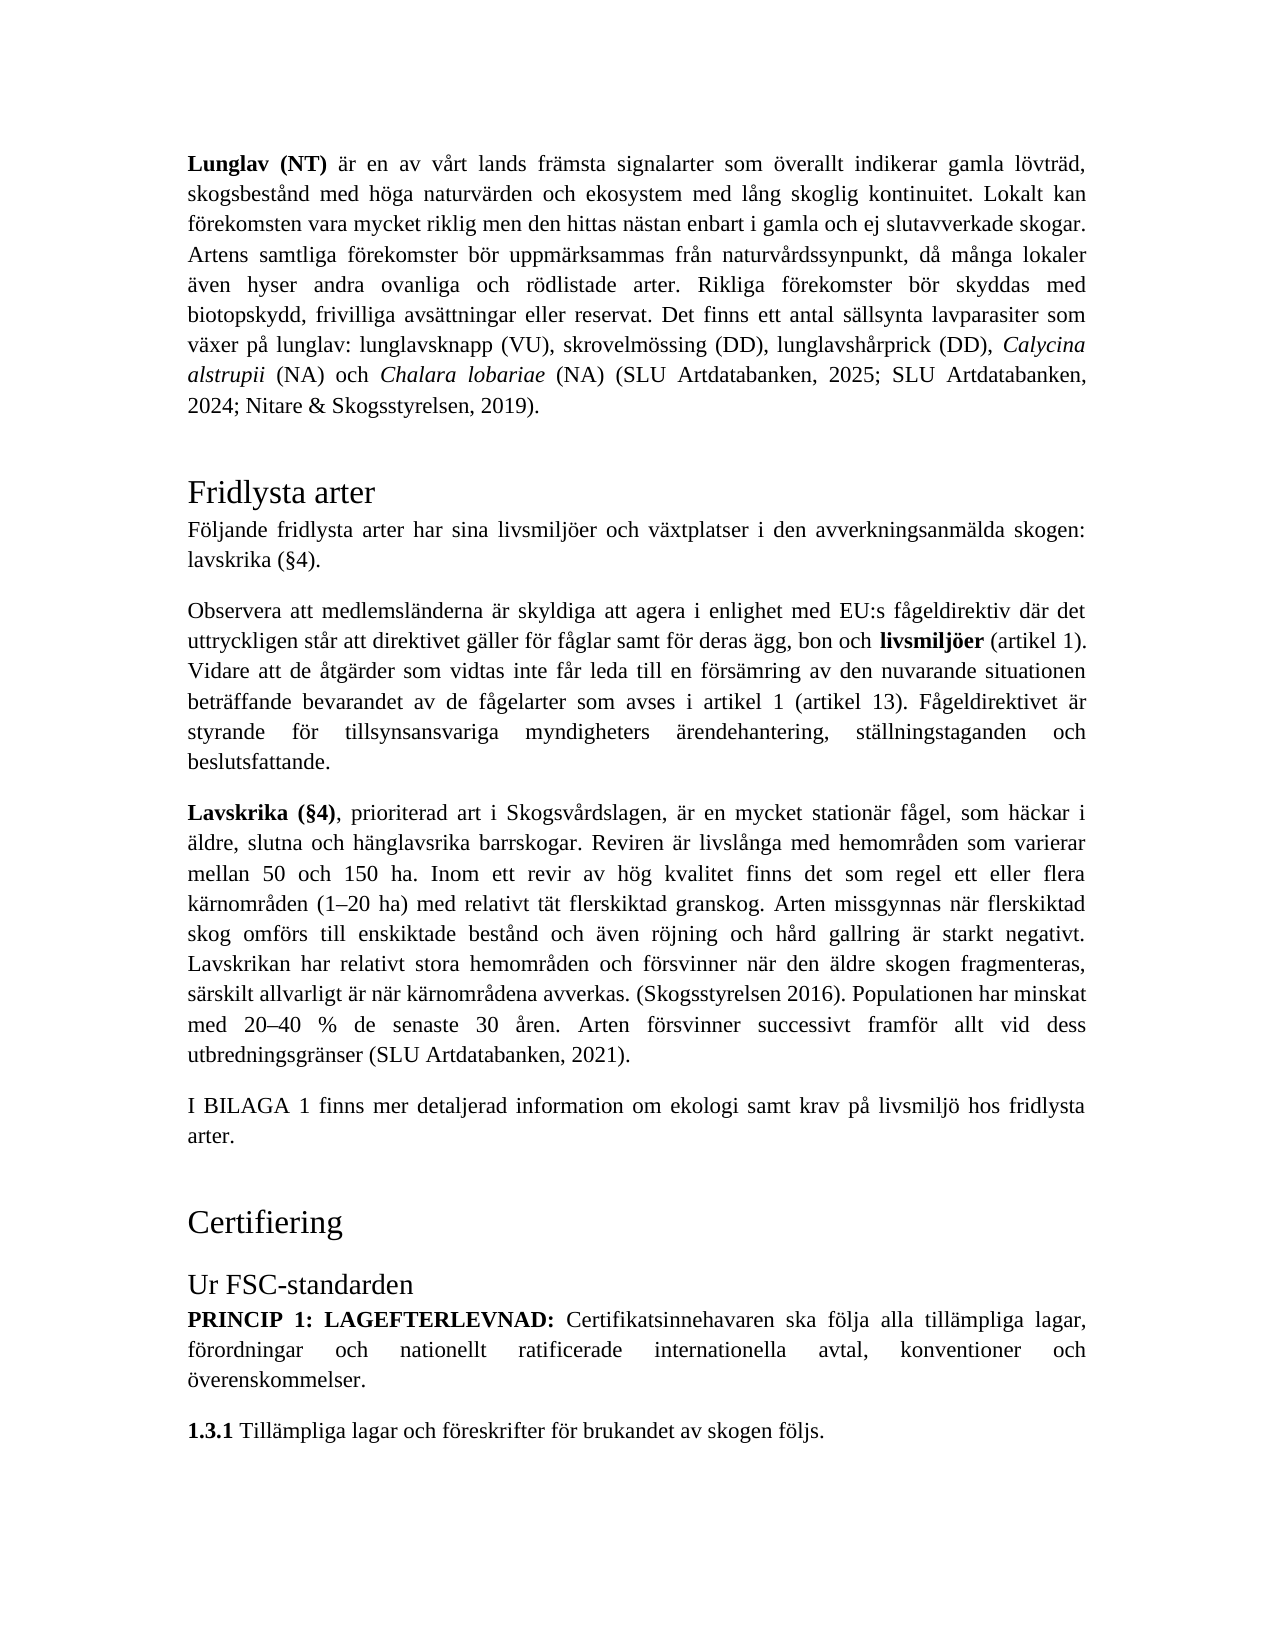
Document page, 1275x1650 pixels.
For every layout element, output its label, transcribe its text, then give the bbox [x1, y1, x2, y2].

text Lunglav (NT) är en av vårt lands främsta signalarter som överallt indikerar gamla lövträd, skogsbestånd med höga naturvärden och ekosystem med lång skoglig kontinuitet. Lokalt kan förekomsten vara mycket riklig men den hittas nästan enbart i gamla och ej slutavverkade skogar. Artens samtliga förekomster bör uppmärksammas från naturvårdssynpunkt, då många lokaler även hyser andra ovanliga och rödlistade arter. Rikliga förekomster bör skyddas med biotopskydd, frivilliga avsättningar eller reservat. Det finns ett antal sällsynta lavparasiter som växer på lunglav: lunglavsknapp (VU), skrovelmössing (DD), lunglavshårprick (DD), Calycina alstrupii (NA) och Chalara lobariae (NA) (SLU Artdatabanken, 2025; SLU Artdatabanken, 2024; Nitare & Skogsstyrelsen, 2019). [187, 150, 1087, 418]
text Observera att medlemsländerna är skyldiga att agera i enlighet med EU:s fågeldirektiv där det uttryckligen står att direktivet gäller för fåglar samt för deras ägg, bon och livsmiljöer (artikel 1). Vidare att de åtgärder som vidtas inte får leda till en försämring av den nuvarande situationen beträffande bevarandet av de fågelarter som avses i artikel 1 (artikel 13). Fågeldirektivet är styrande för tillsynsansvariga myndigheters ärendehantering, ställningstaganden och beslutsfattande. [187, 597, 1087, 774]
text I BILAGA 1 finns mer detaljerad information om ekologi samt krav på livsmiljö hos fridlysta arter. [187, 1092, 1087, 1148]
subtitle Ur FSC-standarden [187, 1267, 1087, 1301]
text Följande fridlysta arter har sina livsmiljöer och växtplatser i den avverkningsanmälda skogen: lavskrika (§4). [187, 516, 1087, 572]
text Lavskrika (§4), prioriterad art i Skogsvårdslagen, är en mycket stationär fågel, som häckar i äldre, slutna och hänglavsrika barrskogar. Reviren är livslånga med hemområden som varierar mellan 50 och 150 ha. Inom ett revir av hög kvalitet finns det som regel ett eller flera kärnområden (1–20 ha) med relativt tät flerskiktad granskog. Arten missgynnas när flerskiktad skog omförs till enskiktade bestånd och även röjning och hård gallring är starkt negativt. Lavskrikan har relativt stora hemområden och försvinner när den äldre skogen fragmenteras, särskilt allvarligt är när kärnområdena avverkas. (Skogsstyrelsen 2016). Populationen har minskat med 20–40 % de senaste 30 åren. Arten försvinner successivt framför allt vid dess utbredningsgränser (SLU Artdatabanken, 2021). [187, 799, 1087, 1067]
subtitle Certifiering [187, 1202, 1087, 1241]
subtitle Fridlysta arter [187, 472, 1087, 510]
text PRINCIP 1: LAGEFTERLEVNAD: Certifikatsinnehavaren ska följa alla tillämpliga lagar, förordningar och nationellt ratificerade internationella avtal, konventioner och överenskommelser. [187, 1306, 1087, 1393]
text 1.3.1 Tillämpliga lagar och föreskrifter för brukandet av skogen följs. [187, 1417, 1087, 1444]
